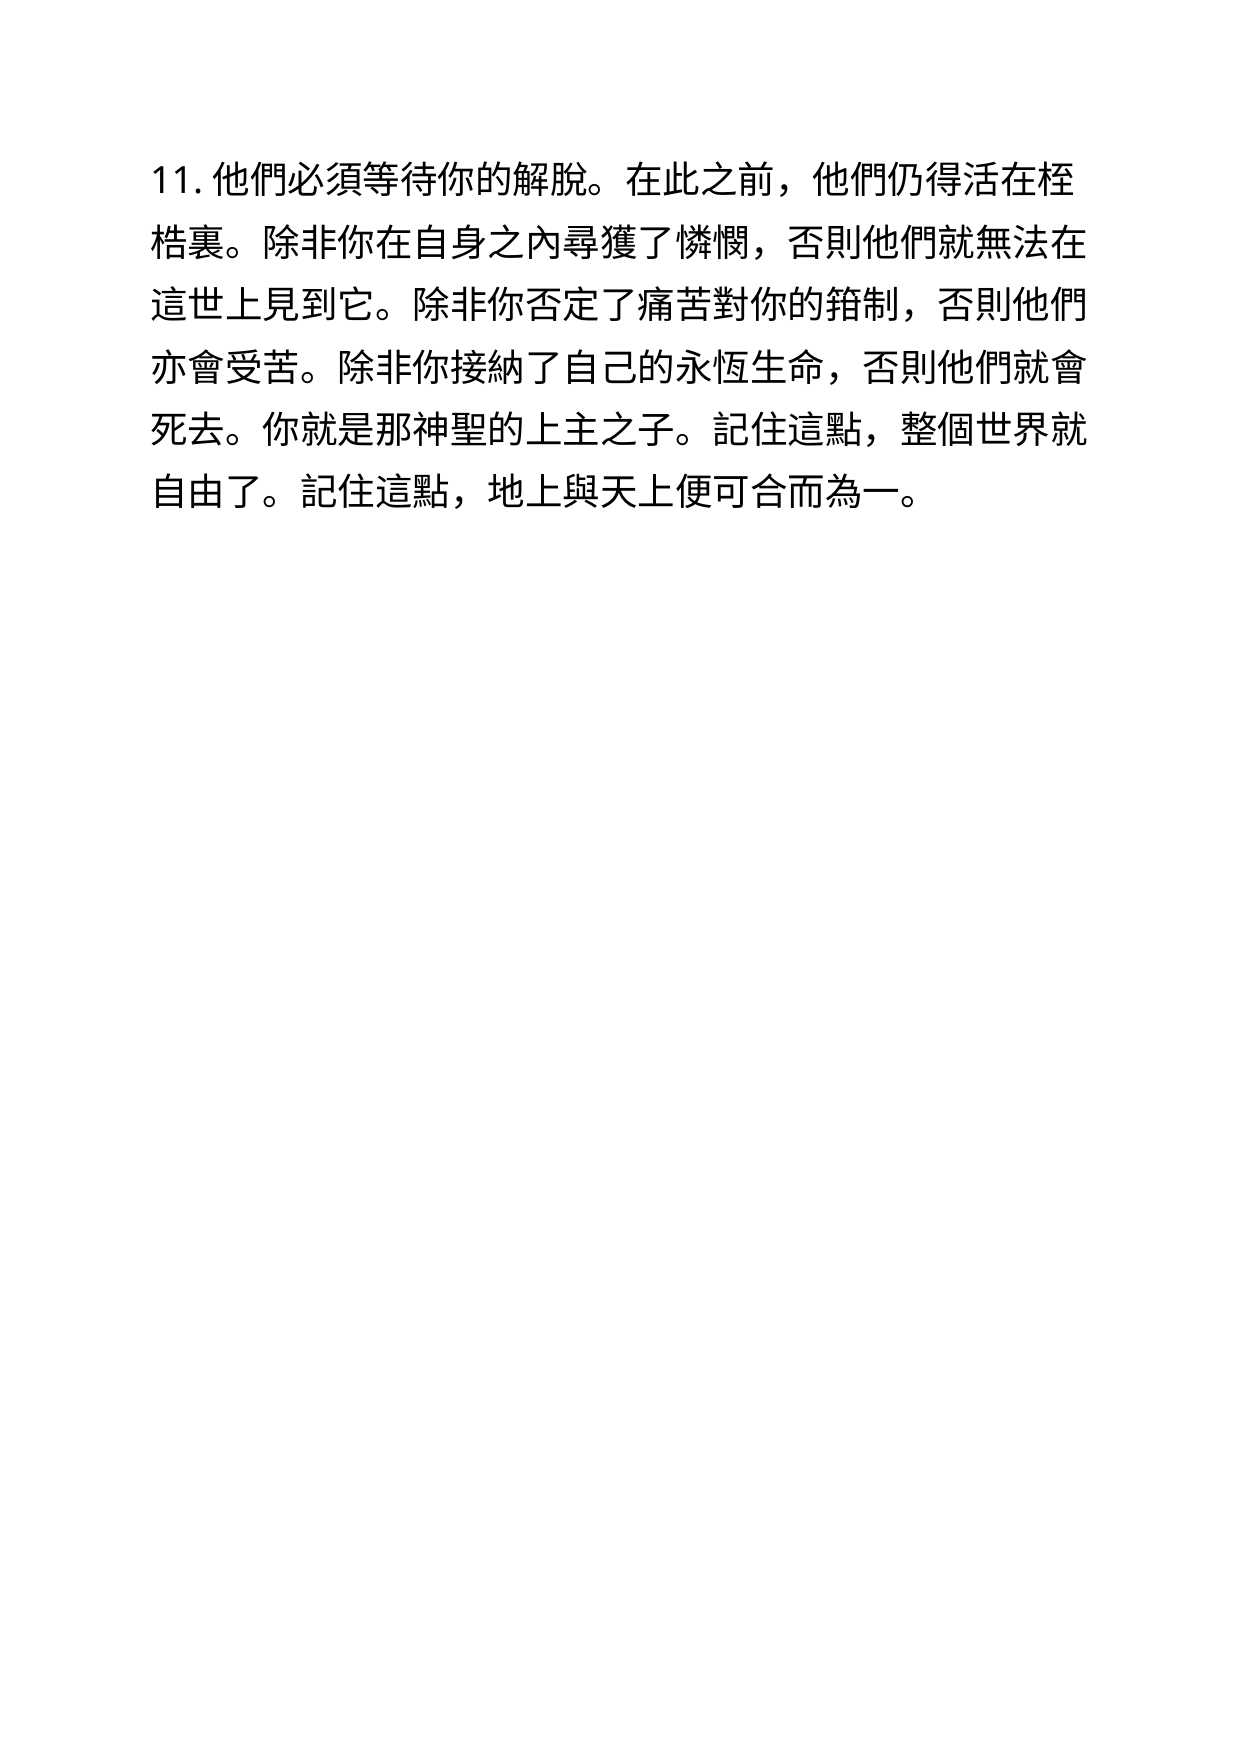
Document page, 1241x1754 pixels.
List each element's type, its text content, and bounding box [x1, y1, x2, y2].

text 11. 他們必須等待你的解脫。在此之前，他們仍得活在桎梏裏。除非你在自身之內尋獲了憐憫，否則他們就無法在這世上見到它。除非你否定了痛苦對你的箝制，否則他們亦會受苦。除非你接納了自己的永恆生命，否則他們就會死去。你就是那神聖的上主之子。記住這點，整個世界就自由了。記住這點，地上與天上便可合而為一。 [150, 150, 1090, 516]
